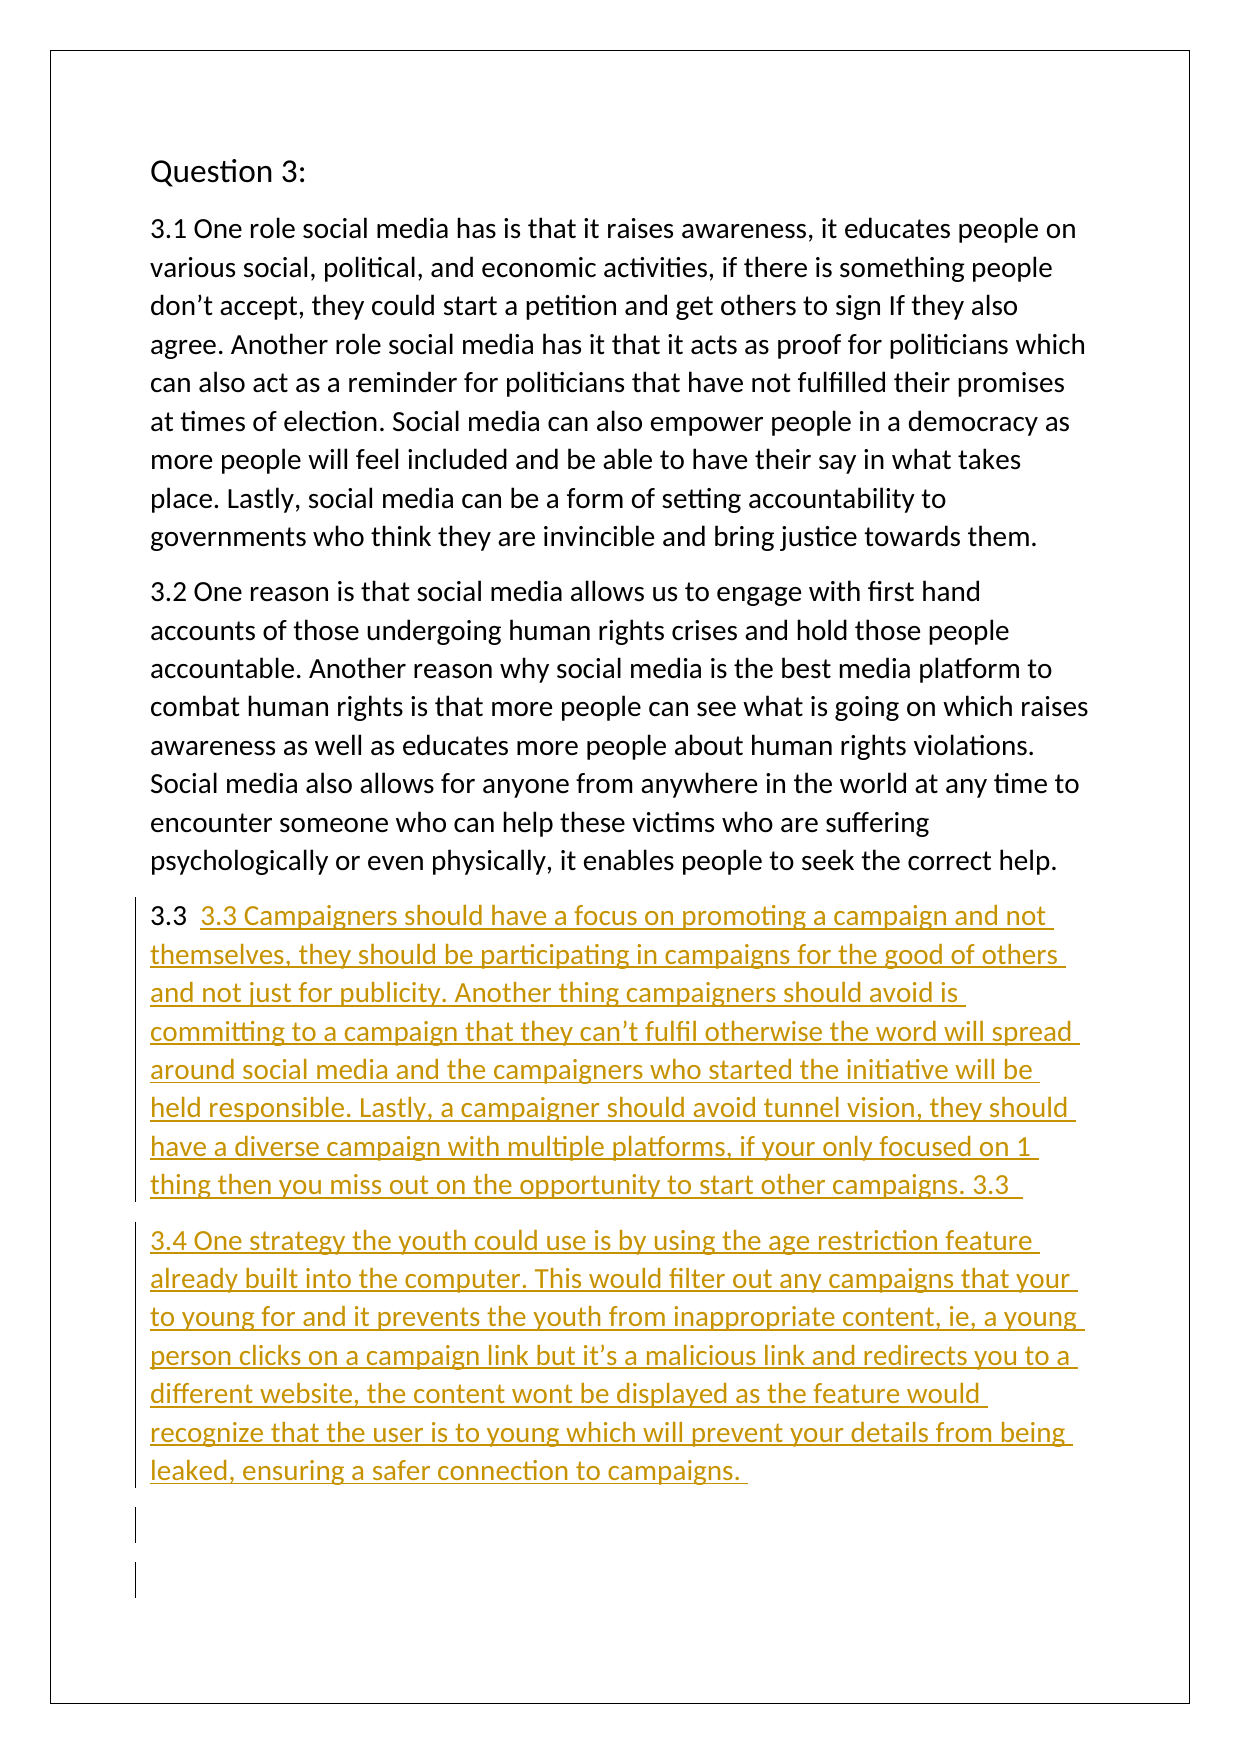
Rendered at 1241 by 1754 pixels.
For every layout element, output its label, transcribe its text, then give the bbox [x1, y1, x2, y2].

text Question 3: [150, 150, 1090, 191]
text 3.3 [150, 897, 1090, 1202]
text 3.1 One role social media has is that it raises awareness, it educates people on various social, political, and economic activities, if there is something people don’t accept, they could start a petition and get others to sign If they also agree. Another role social media has it that it acts as proof for politicians which can also act as a reminder for politicians that have not fulfilled their promises at times of election. Social media can also empower people in a democracy as more people will feel included and be able to have their say in what takes place. Lastly, social media can be a form of setting accountability to governments who think they are invincible and bring justice towards them. [150, 211, 1090, 554]
text 3.2 One reason is that social media allows us to engage with first hand accounts of those undergoing human rights crises and hold those people accountable. Another reason why social media is the best media platform to combat human rights is that more people can see what is going on which raises awareness as well as educates more people about human rights violations. Social media also allows for anyone from anywhere in the world at any time to encounter someone who can help these victims who are suffering psychologically or even physically, it enables people to seek the correct help. [150, 573, 1090, 878]
